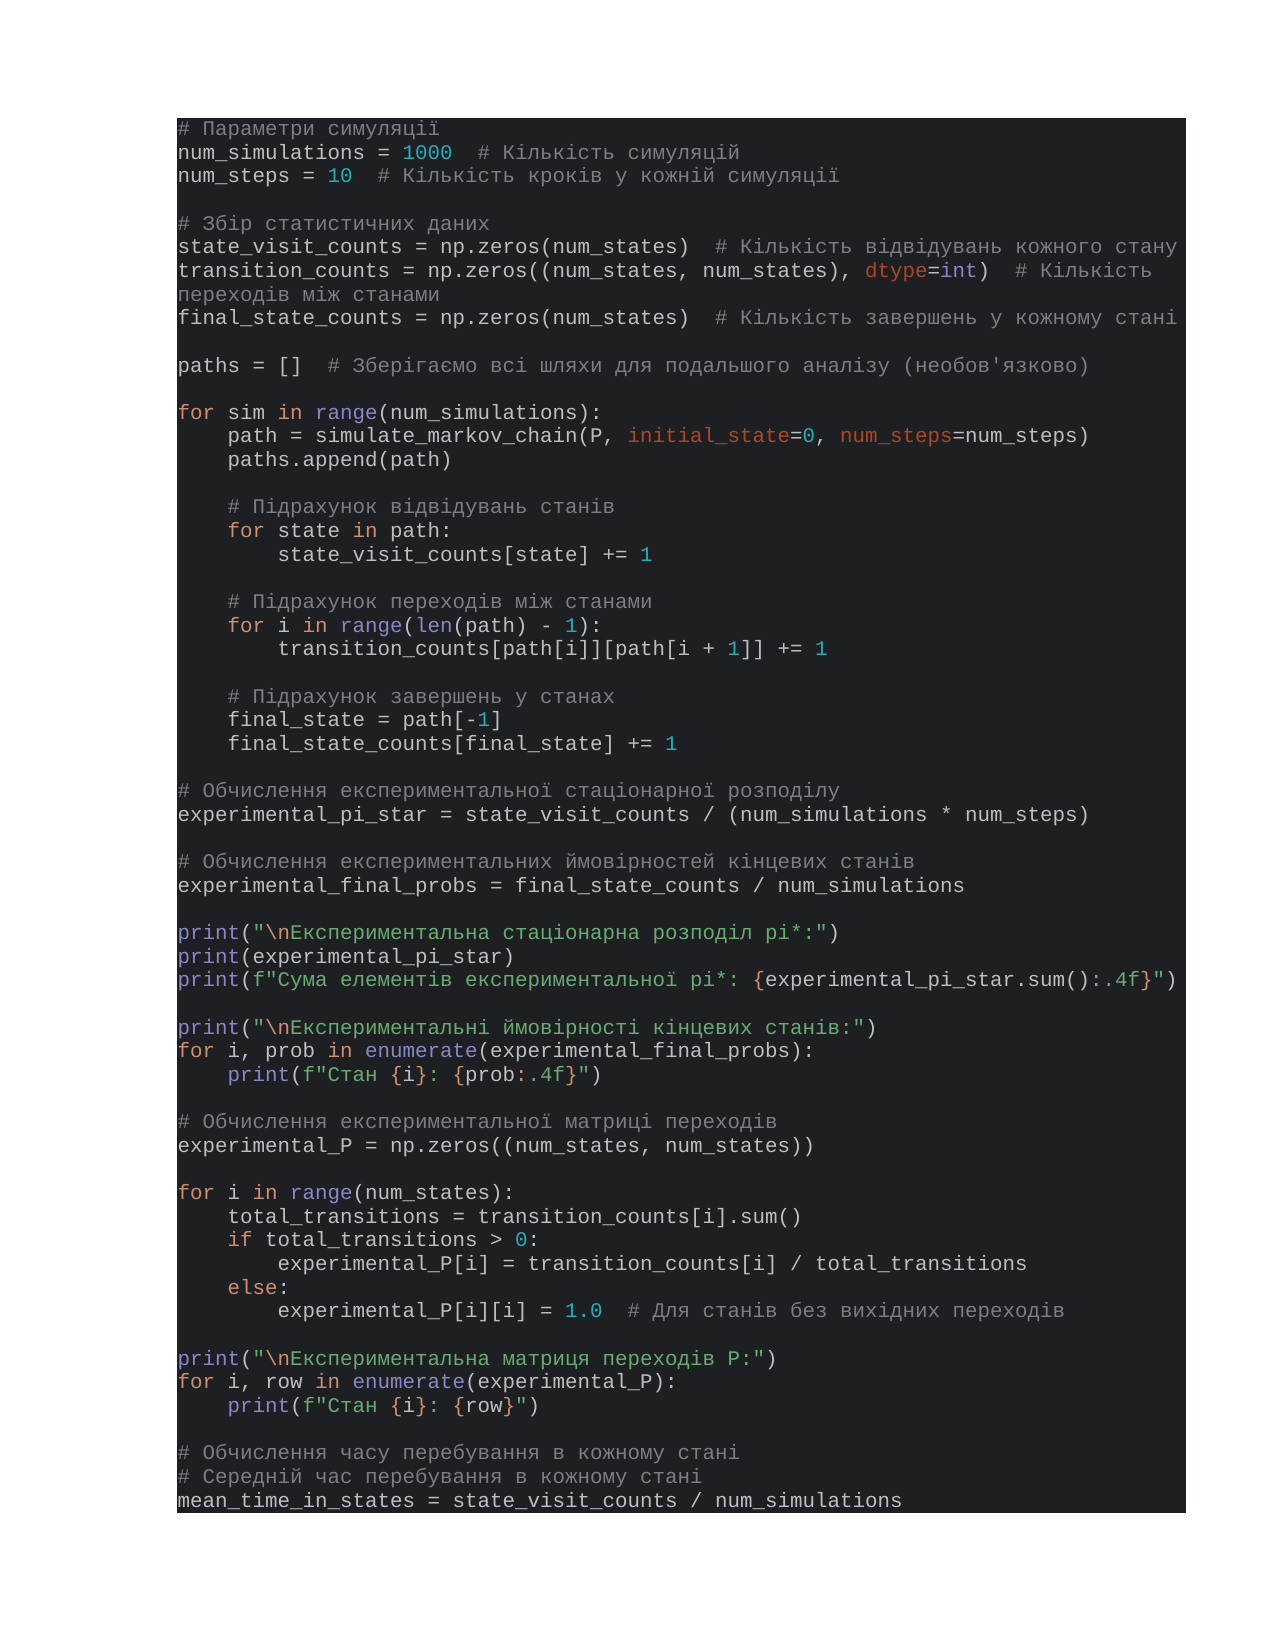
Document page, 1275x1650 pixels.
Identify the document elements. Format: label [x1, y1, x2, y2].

text [177, 118, 1186, 1513]
